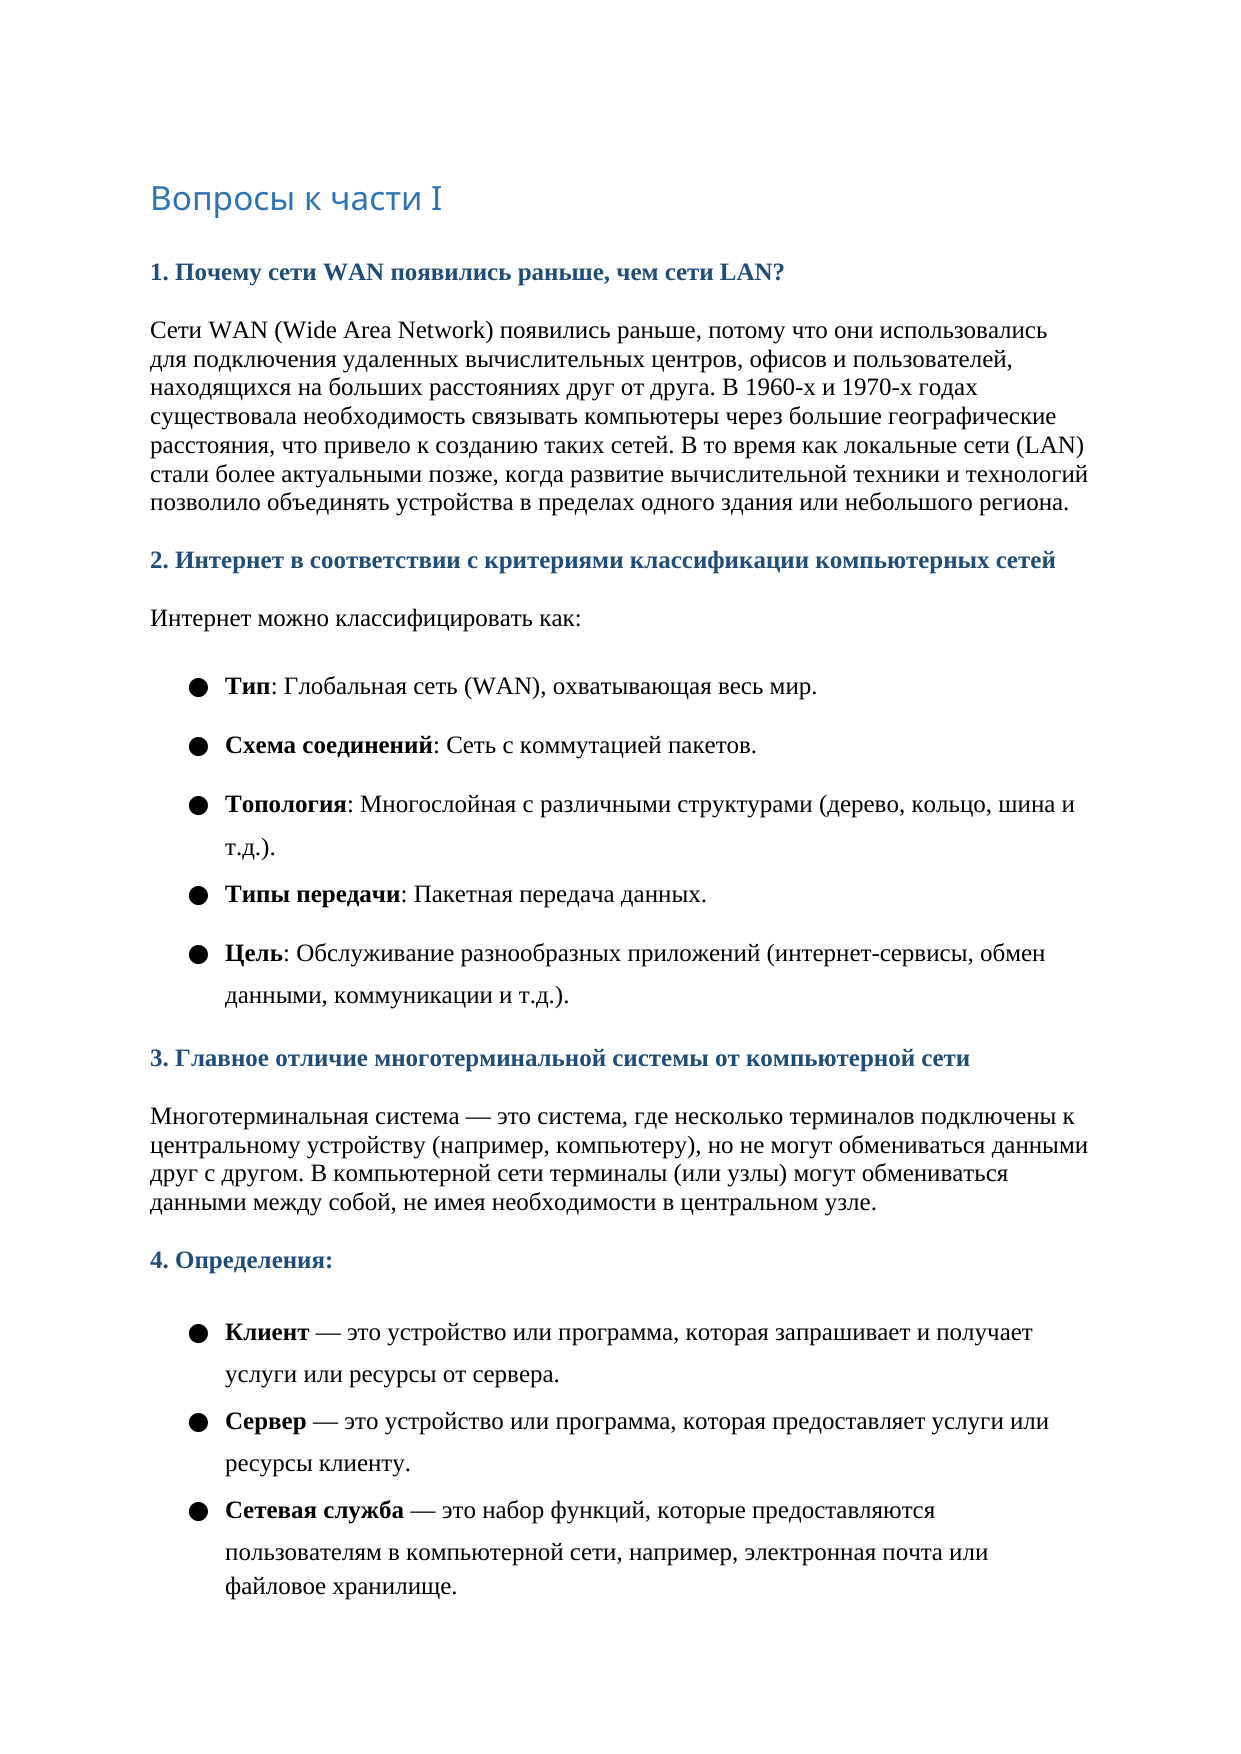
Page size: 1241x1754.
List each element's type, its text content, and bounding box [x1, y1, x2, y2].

text Интернет можно классифицировать как: [150, 603, 1090, 632]
list Топология: Многослойная с различными структурами (дерево, кольцо, шина и т.д.). [187, 776, 1090, 861]
list Схема соединений: Сеть с коммутацией пакетов. [187, 717, 1090, 768]
list Клиент — это устройство или программа, которая запрашивает и получает услуги или ресурсы от сервера. [187, 1303, 1090, 1388]
subtitle 1. Почему сети WAN появились раньше, чем сети LAN? [150, 257, 1090, 286]
subtitle Вопросы к части I [150, 175, 1090, 220]
list Сервер — это устройство или программа, которая предоставляет услуги или ресурсы клиенту. [187, 1392, 1090, 1477]
list Тип: Глобальная сеть (WAN), охватывающая весь мир. [187, 657, 1090, 708]
subtitle 3. Главное отличие многотерминальной системы от компьютерной сети [150, 1043, 1090, 1072]
subtitle 4. Определения: [150, 1245, 1090, 1274]
list Цель: Обслуживание разнообразных приложений (интернет-сервисы, обмен данными, коммуникации и т.д.). [187, 924, 1090, 1009]
text Многотерминальная система — это система, где несколько терминалов подключены к центральному устройству (например, компьютеру), но не могут обмениваться данными друг с другом. В компьютерной сети терминалы (или узлы) могут обмениваться данными между собой, не имея необходимости в центральном узле. [150, 1101, 1090, 1216]
subtitle 2. Интернет в соответствии с критериями классификации компьютерных сетей [150, 545, 1090, 574]
list Типы передачи: Пакетная передача данных. [187, 865, 1090, 916]
list Сетевая служба — это набор функций, которые предоставляются пользователям в компьютерной сети, например, электронная почта или файловое хранилище. [187, 1482, 1090, 1599]
text Сети WAN (Wide Area Network) появились раньше, потому что они использовались для подключения удаленных вычислительных центров, офисов и пользователей, находящихся на больших расстояниях друг от друга. В 1960-х и 1970-х годах существовала необходимость связывать компьютеры через большие географические расстояния, что привело к созданию таких сетей. В то время как локальные сети (LAN) стали более актуальными позже, когда развитие вычислительной техники и технологий позволило объединять устройства в пределах одного здания или небольшого региона. [150, 315, 1090, 516]
